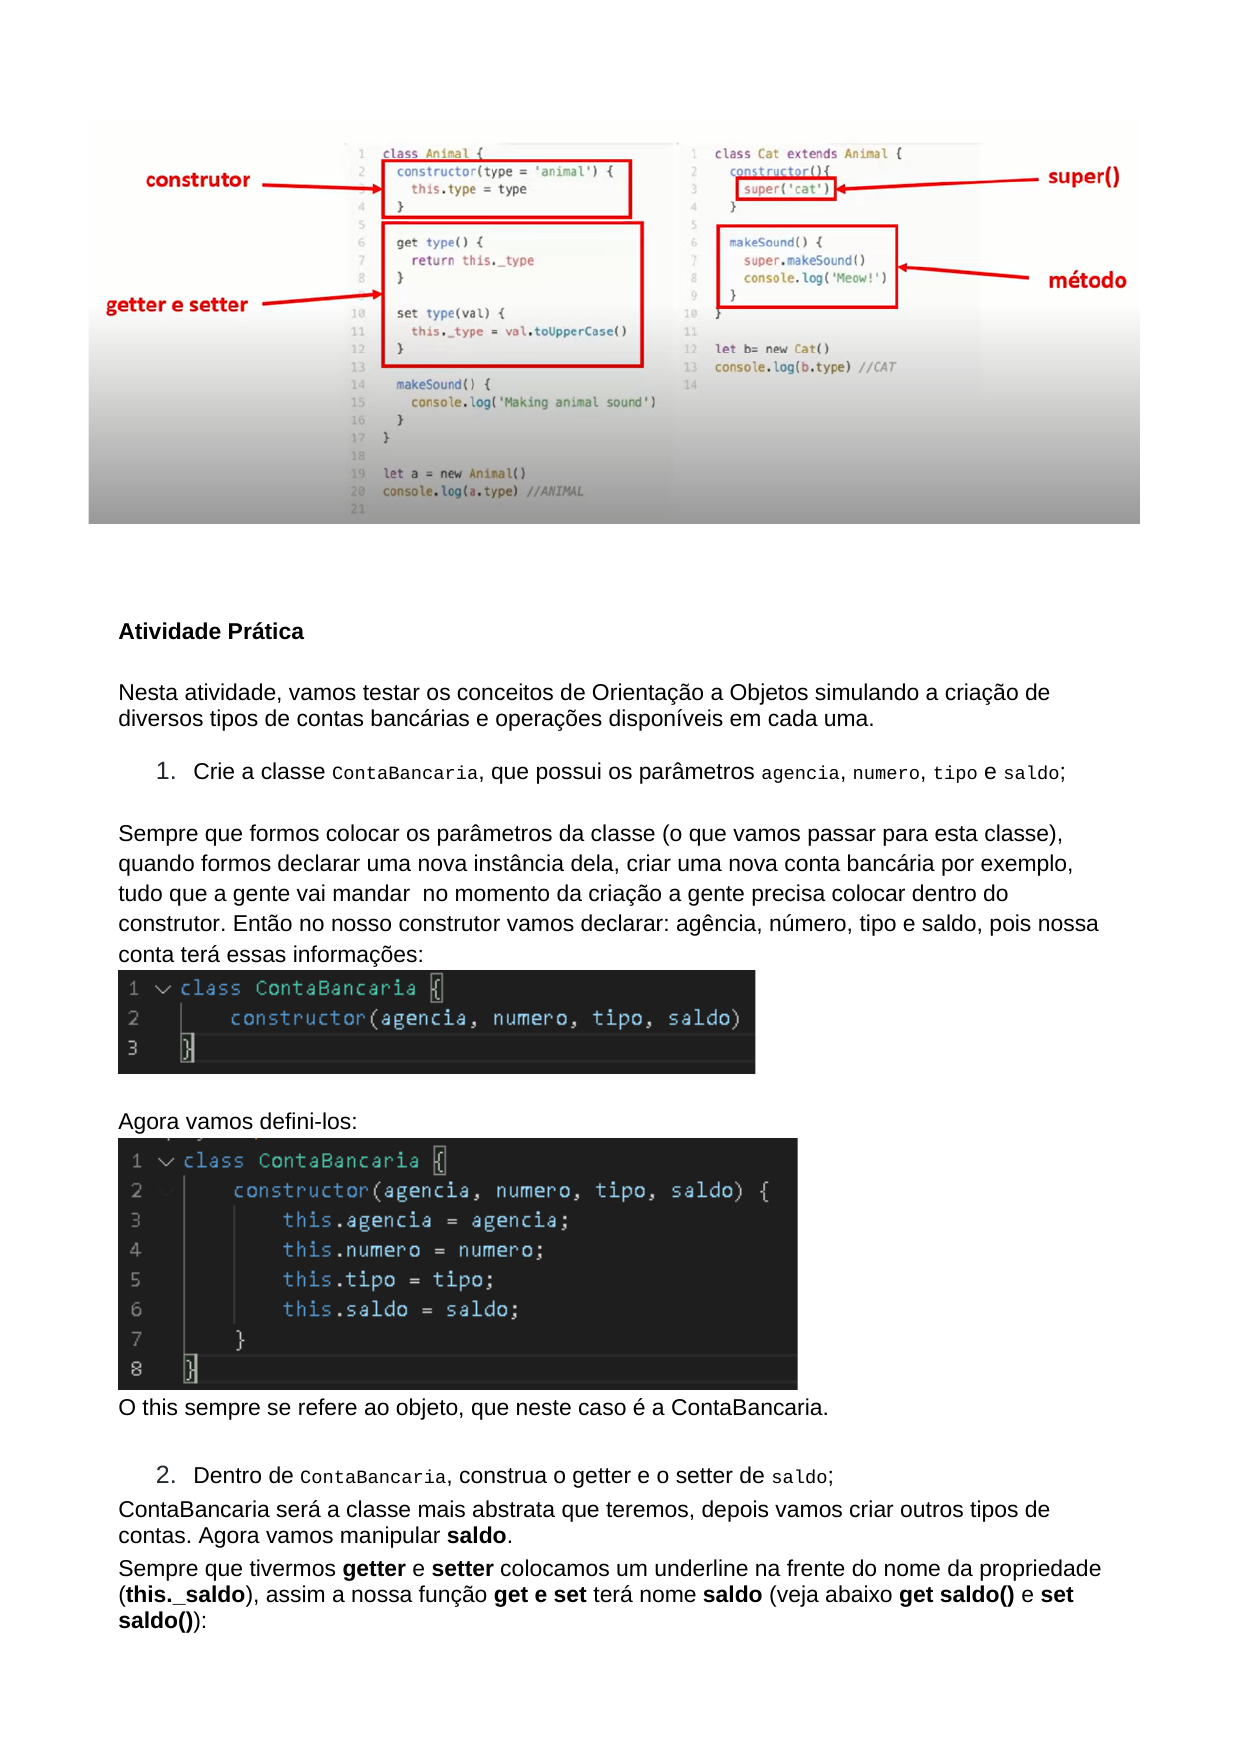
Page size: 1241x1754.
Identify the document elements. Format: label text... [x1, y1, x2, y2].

text Sempre que formos colocar os parâmetros da classe (o que vamos passar para esta classe), quando formos declarar uma nova instância dela, criar uma nova conta bancária por exemplo, tudo que a gente vai mandar no momento da criação a gente precisa colocar dentro do construtor. Então no nosso construtor vamos declarar: agência, número, tipo e saldo, pois nossa conta terá essas informações: [118, 820, 1122, 967]
text Sempre que tivermos getter e setter colocamos um underline na frente do nome da propriedade (this._saldo), assim a nossa função get e set terá nome saldo (veja abaixo get saldo() e set saldo()): [118, 1554, 1122, 1633]
picture [118, 1138, 798, 1390]
picture [118, 970, 756, 1074]
picture [88, 118, 1140, 524]
list Crie a classe ContaBancaria, que possui os parâmetros agencia, numero, tipo e saldo; [156, 756, 1122, 785]
text O this sempre se refere ao objeto, que neste caso é a ContaBancaria. [118, 1393, 1122, 1420]
text Agora vamos defini-los: [118, 1108, 1122, 1134]
text Nesta atividade, vamos testar os conceitos de Orientação a Objetos simulando a criação de diversos tipos de contas bancárias e operações disponíveis em cada uma. [118, 678, 1122, 731]
text Atividade Prática [118, 618, 1122, 644]
text ContaBancaria será a classe mais abstrata que teremos, depois vamos criar outros tipos de contas. Agora vamos manipular saldo. [118, 1496, 1122, 1548]
list Dentro de ContaBancaria, construa o getter e o setter de saldo; [156, 1460, 1122, 1489]
